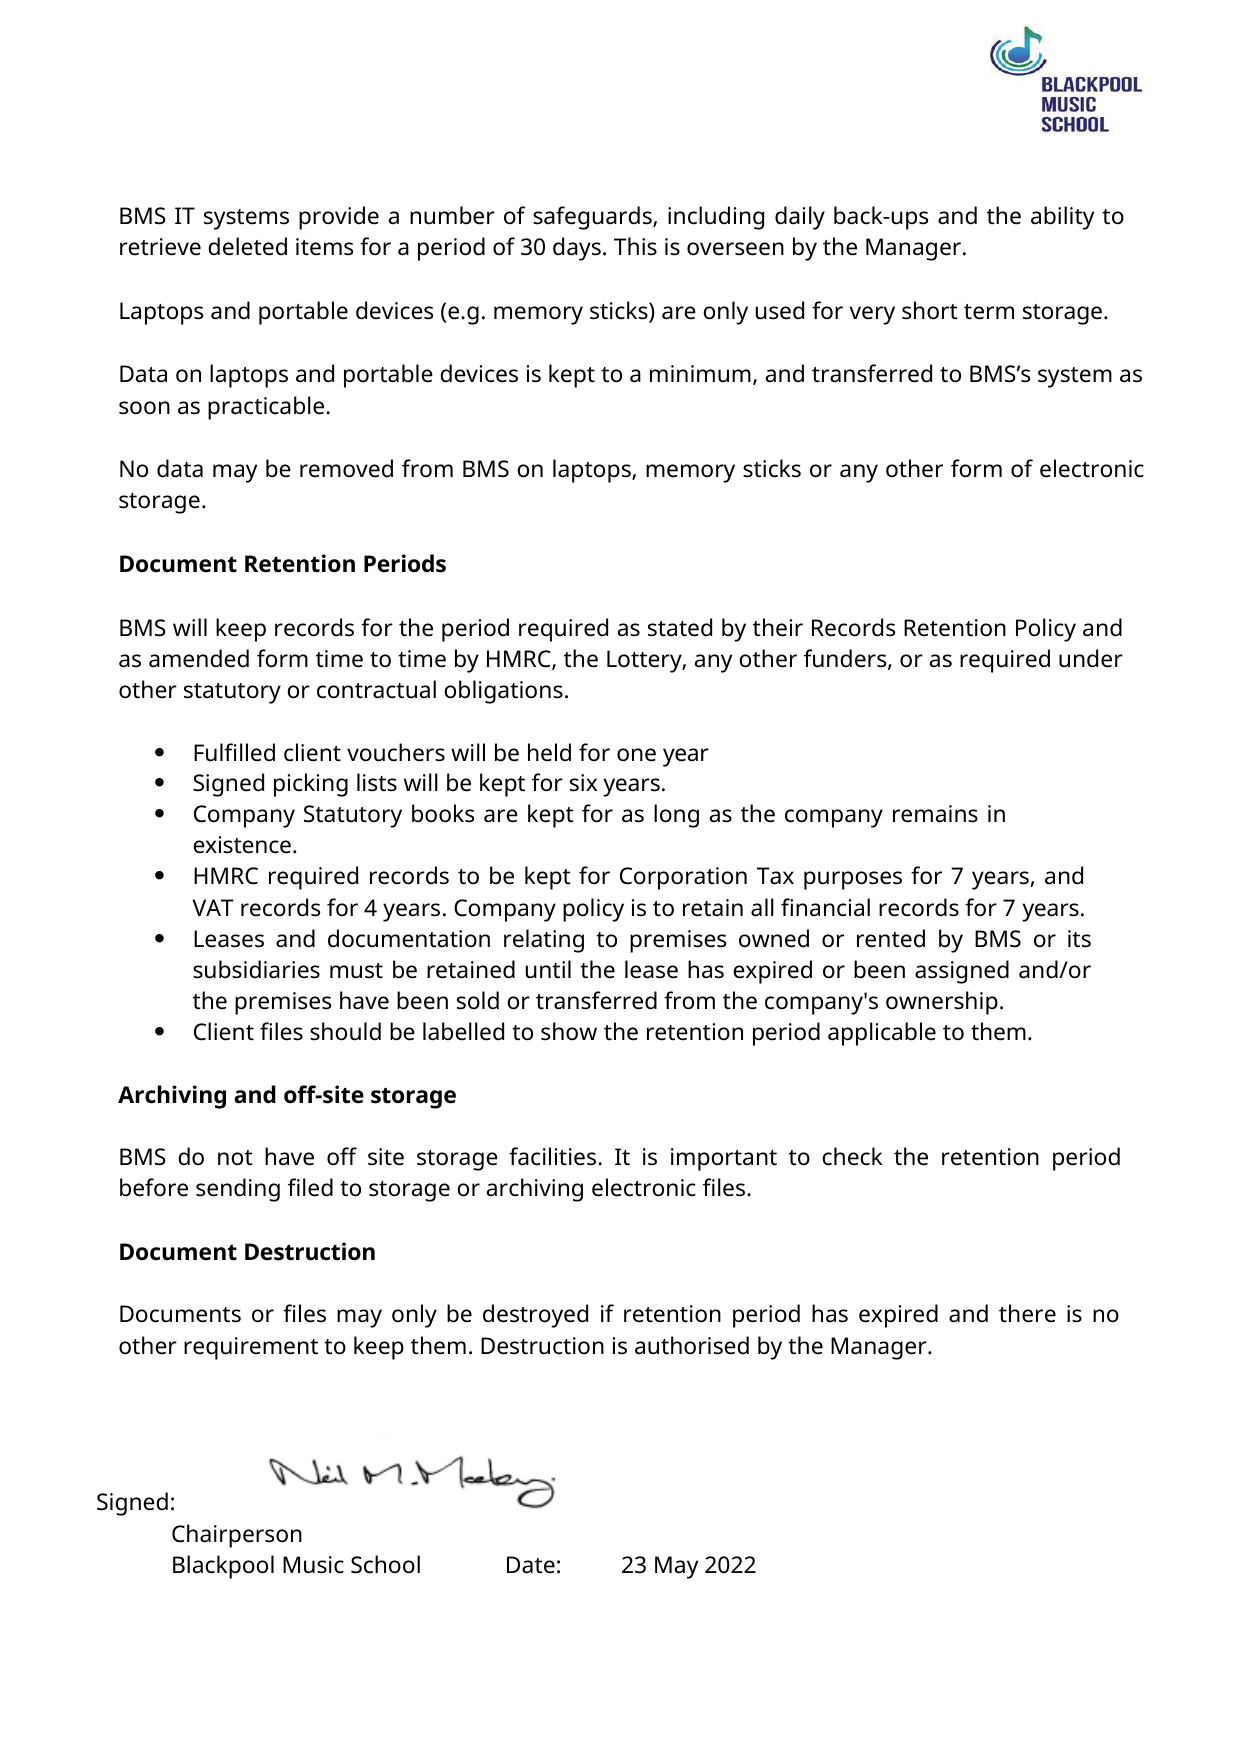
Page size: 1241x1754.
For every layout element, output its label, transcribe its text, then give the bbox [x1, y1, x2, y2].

subtitle Archiving and off-site storage [118, 1079, 1144, 1110]
text Blackpool Music School Date: 23 May 2022 [96, 1549, 1144, 1580]
list Leases and documentation relating to premises owned or rented by BMS or its subsidiaries must be retained until the lease has expired or been assigned and/or the premises have been sold or transferred from the company's ownership. [155, 923, 1092, 1016]
text No data may be removed from BMS on laptops, memory sticks or any other form of electronic storage. [118, 453, 1144, 516]
text Signed: [96, 1423, 1144, 1518]
text BMS IT systems provide a number of safeguards, including daily back-ups and the ability to retrieve deleted items for a period of 30 days. This is overseen by the Manager. [118, 200, 1124, 262]
text Laptops and portable devices (e.g. memory sticks) are only used for very short term storage. [118, 295, 1110, 326]
subtitle Document Retention Periods [118, 548, 1144, 579]
text Chairperson [96, 1518, 1144, 1549]
list Signed picking lists will be kept for six years. [155, 767, 1144, 798]
list Fulfilled client vouchers will be held for one year [155, 737, 1144, 767]
text BMS will keep records for the period required as stated by their Records Retention Policy and as amended form time to time by HMRC, the Lottery, any other funders, or as required under other statutory or contractual obligations. [118, 612, 1124, 705]
list HMRC required records to be kept for Corporation Tax purposes for 7 years, and VAT records for 4 years. Company policy is to retain all financial records for 7 years. [155, 860, 1086, 923]
text Data on laptops and portable devices is kept to a minimum, and transferred to BMS’s system as soon as practicable. [118, 358, 1144, 421]
text Documents or files may only be destroyed if retention period has expired and there is no other requirement to keep them. Destruction is authorised by the Manager. [118, 1298, 1121, 1361]
subtitle Document Destruction [118, 1236, 1144, 1267]
list Company Statutory books are kept for as long as the company remains in existence. [155, 798, 1007, 860]
picture [978, 0, 1145, 166]
list Client files should be labelled to show the retention period applicable to them. [155, 1016, 1144, 1047]
text BMS do not have off site storage facilities. It is important to check the retention period before sending filed to storage or archiving electronic files. [118, 1141, 1123, 1204]
